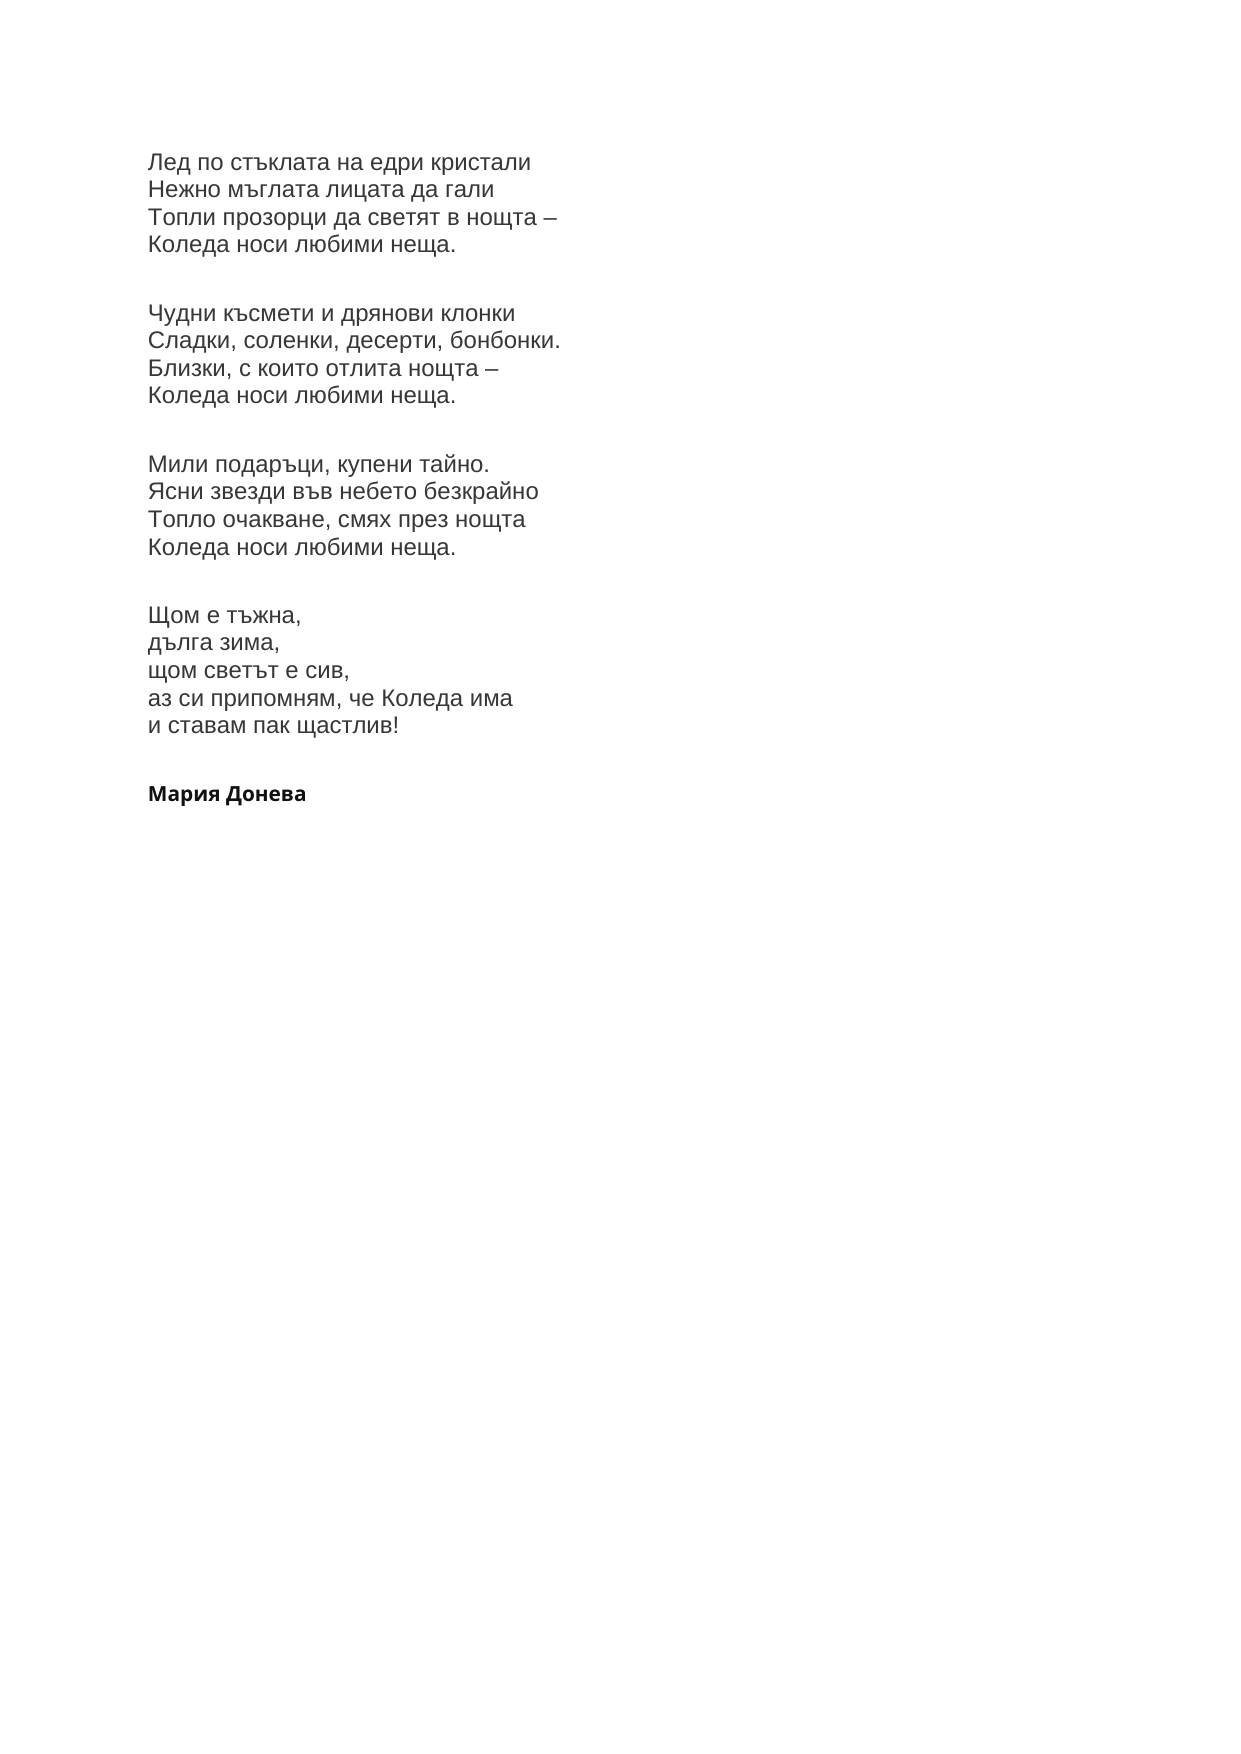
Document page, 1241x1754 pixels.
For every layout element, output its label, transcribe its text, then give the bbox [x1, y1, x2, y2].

text Мили подаръци, купени тайно. Ясни звезди във небето безкрайно Топло очакване, смях през нощта Коледа носи любими неща. [148, 450, 1093, 560]
text Лед по стъклата на едри кристали Нежно мъглата лицата да гали Топли прозорци да светят в нощта – Коледа носи любими неща. [148, 148, 1093, 258]
text Мария Донева [148, 779, 671, 808]
text Чудни късмети и дрянови клонки Сладки, соленки, десерти, бонбонки. Близки, с които отлита нощта – Коледа носи любими неща. [148, 299, 1093, 409]
text Щом е тъжна, дълга зима, щом светът е сив, аз си припомням, че Коледа има и ставам пак щастлив! [148, 601, 1093, 739]
